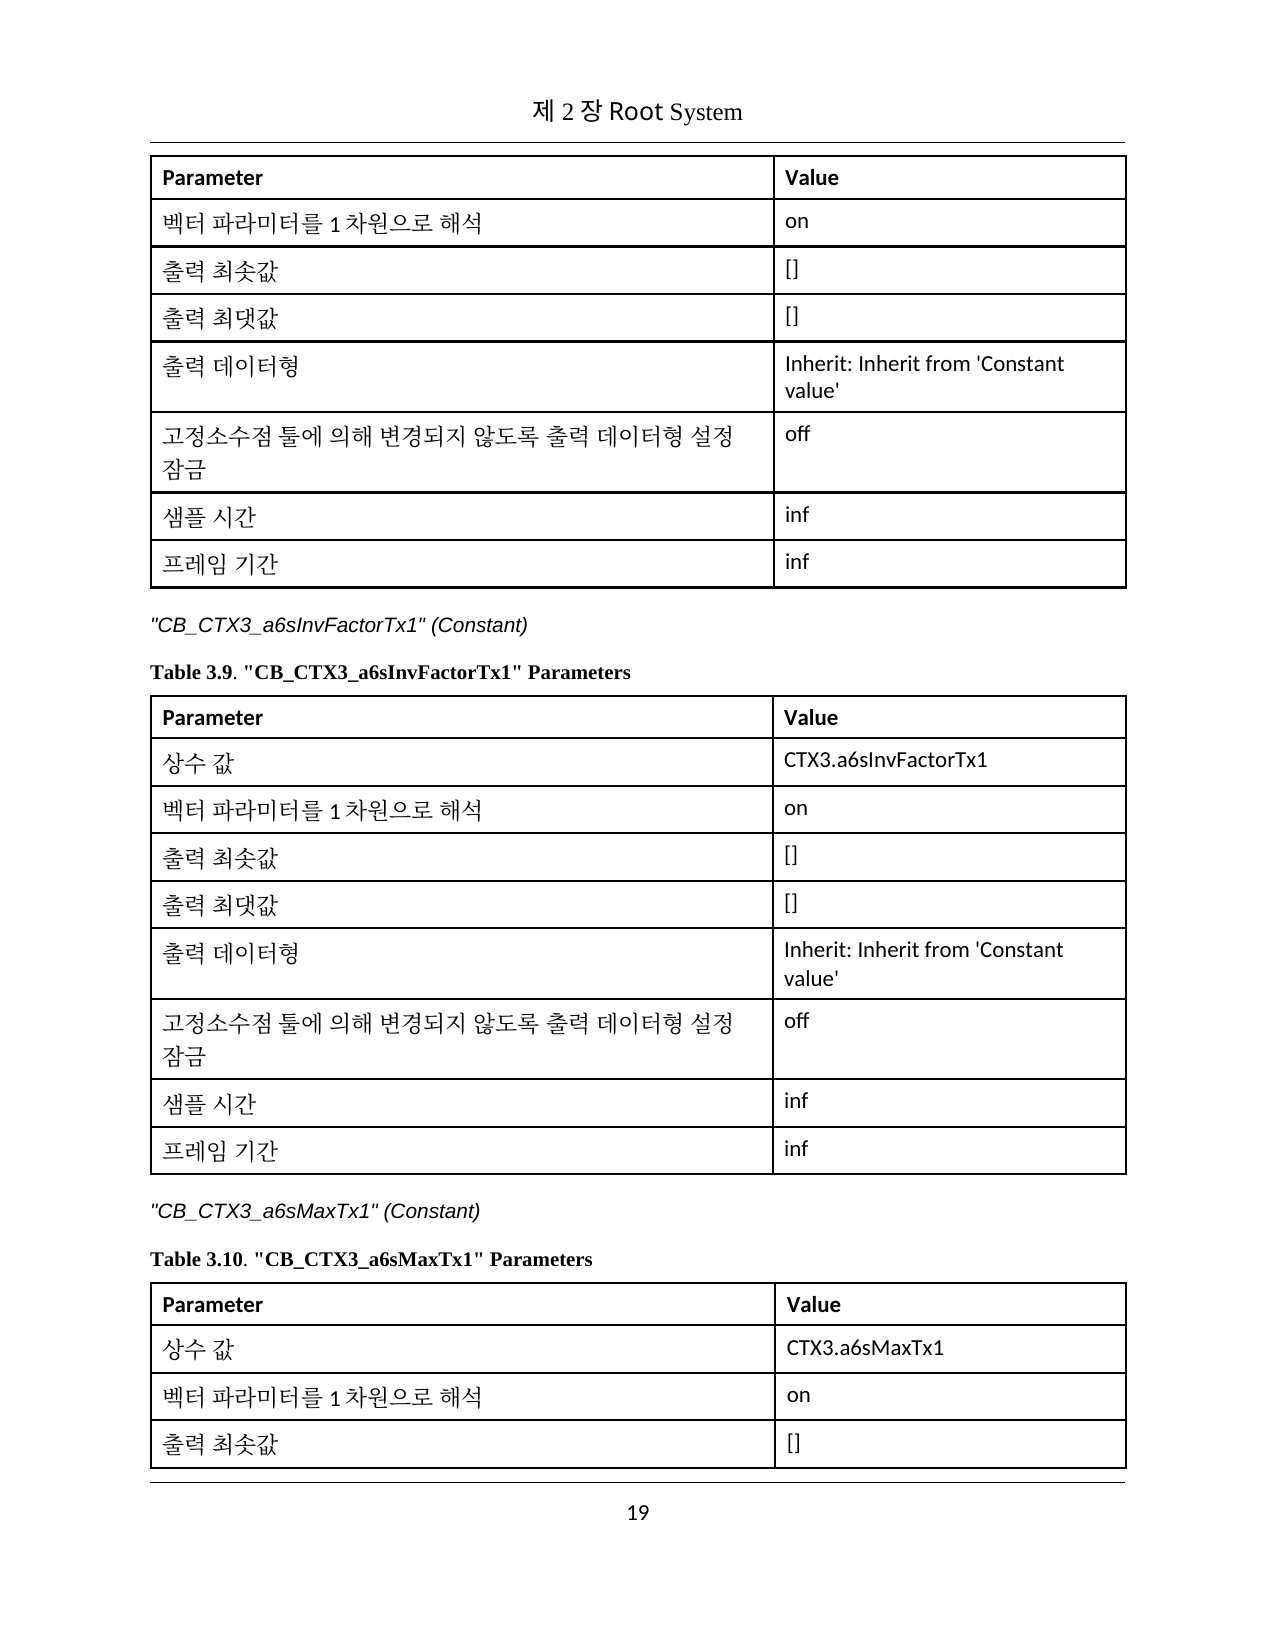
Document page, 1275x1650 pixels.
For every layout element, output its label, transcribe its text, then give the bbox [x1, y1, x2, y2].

title "CB_CTX3_a6sMaxTx1" (Constant) [150, 1196, 1125, 1223]
table_cell on [776, 1374, 1125, 1419]
table_cell 출력 데이터형 [152, 929, 772, 998]
table_cell off [775, 413, 1125, 491]
table_cell 상수 값 [152, 739, 772, 785]
table_cell on [774, 787, 1125, 832]
table_cell [] [775, 248, 1125, 293]
table_cell 고정소수점 툴에 의해 변경되지 않도록 출력 데이터형 설정 잠금 [152, 1000, 772, 1078]
table_cell 출력 최솟값 [152, 248, 773, 293]
table_cell [] [775, 295, 1125, 340]
table_cell 출력 최솟값 [152, 834, 772, 880]
table_cell Inherit: Inherit from 'Constant value' [774, 929, 1125, 998]
title Table 3.9. "CB_CTX3_a6sInvFactorTx1" Parameters [150, 657, 1125, 684]
table_cell 출력 최댓값 [152, 295, 773, 340]
table_cell 상수 값 [152, 1326, 774, 1372]
table_cell 출력 데이터형 [152, 343, 773, 411]
table_cell off [774, 1000, 1125, 1078]
table_cell Inherit: Inherit from 'Constant value' [775, 343, 1125, 411]
table_cell 프레임 기간 [152, 1128, 772, 1173]
table_cell 출력 최댓값 [152, 882, 772, 927]
table_cell 벡터 파라미터를 1차원으로 해석 [152, 200, 773, 245]
table_cell [] [774, 882, 1125, 927]
table_cell inf [774, 1080, 1125, 1126]
title "CB_CTX3_a6sInvFactorTx1" (Constant) [150, 609, 1125, 636]
table_cell inf [774, 1128, 1125, 1173]
table_cell [] [776, 1421, 1125, 1467]
table_cell 샘플 시간 [152, 1080, 772, 1126]
table_header Value [776, 1284, 1125, 1324]
table_cell [] [774, 834, 1125, 880]
table_cell 벡터 파라미터를 1차원으로 해석 [152, 1374, 774, 1419]
table_header Value [775, 157, 1125, 198]
table_header Value [774, 697, 1125, 737]
table_cell 벡터 파라미터를 1차원으로 해석 [152, 787, 772, 832]
table_cell 출력 최솟값 [152, 1421, 774, 1467]
table_cell 샘플 시간 [152, 494, 773, 539]
table_header Parameter [152, 1284, 774, 1324]
table_cell 프레임 기간 [152, 541, 773, 586]
table_cell 고정소수점 툴에 의해 변경되지 않도록 출력 데이터형 설정 잠금 [152, 413, 773, 491]
table_cell CTX3.a6sMaxTx1 [776, 1326, 1125, 1372]
table_header Parameter [152, 697, 772, 737]
title Table 3.10. "CB_CTX3_a6sMaxTx1" Parameters [150, 1244, 1125, 1271]
table_header Parameter [152, 157, 773, 198]
table_cell CTX3.a6sInvFactorTx1 [774, 739, 1125, 785]
table_cell on [775, 200, 1125, 245]
table_cell inf [775, 541, 1125, 586]
table_cell inf [775, 494, 1125, 539]
